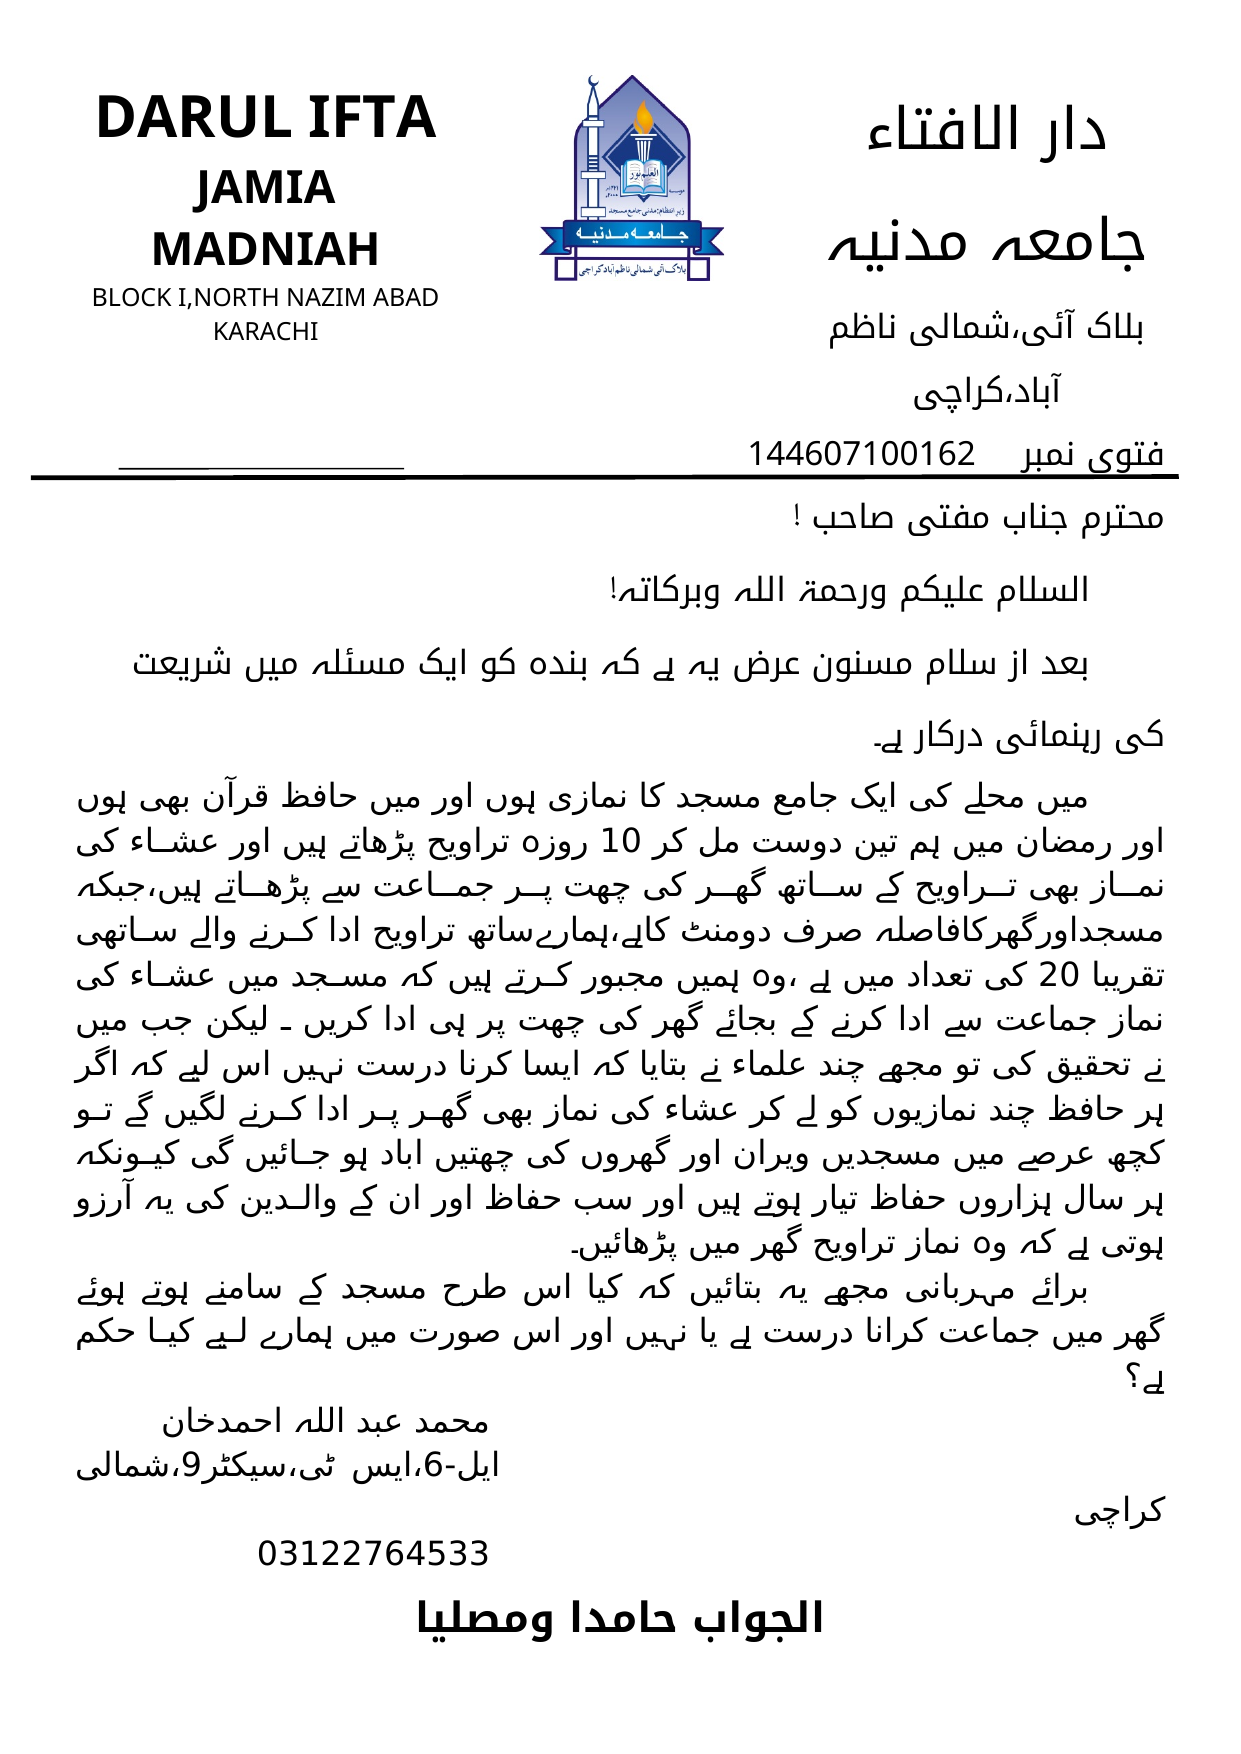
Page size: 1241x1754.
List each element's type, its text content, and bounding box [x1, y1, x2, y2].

text محترم جناب مفتی صاحب ! [75, 486, 1165, 549]
text السلام علیکم ورحمۃ اللہ وبرکاتہ! [75, 559, 1165, 622]
text میں محلے کی ایک جامع مسجد کا نمازی ہوں اور میں حافظ قرآن بھی ہوں اور رمضان میں ہم تین دوست مل کر 10 روزہ تراویح پڑھاتے ہیں اور عشاء کی نماز بھی تراویح کے ساتھ گھر کی چھت پر جماعت سے پڑھاتے ہیں،جبکہ مسجداورگھرکافاصلہ صرف دومنٹ کاہے،ہمارےساتھ تراویح ادا کرنے والے ساتھی تقریبا 20 کی تعداد میں ہے ،وہ ہمیں مجبور کرتے ہیں کہ مسجد میں عشاء کی نماز جماعت سے ادا کرنے کے بجائے گھر کی چھت پر ہی ادا کریں ـ لیکن جب میں نے تحقیق کی تو مجھے چند علماء نے بتایا کہ ایسا کرنا درست نہیں اس لیے کہ اگر ہر حافظ چند نمازیوں کو لے کر عشاء کی نماز بھی گھر پر ادا کرنے لگیں گے تو کچھ عرصے میں مسجدیں ویران اور گھروں کی چھتیں اباد ہو جائیں گی کیونکہ ہر سال ہزاروں حفاظ تیار ہوتے ہیں اور سب حفاظ اور ان کے والدین کی یہ آرزو ہوتی ہے کہ وہ نماز تراویح گھر میں پڑھائیں۔ [75, 777, 1165, 1262]
text ایل-6،ایس ٹی،سیکٹر9،شمالی کراچی [75, 1446, 1165, 1529]
text بعد از سلام مسنون عرض یہ ہے کہ بندہ کو ایک مسئلہ میں شریعت کی رہنمائی درکار ہے۔ [75, 631, 1165, 767]
text برائے مہربانی مجھے یہ بتائیں کہ کیا اس طرح مسجد کے سامنے ہوتے ہوئے گھر میں جماعت کرانا درست ہے یا نہیں اور اس صورت میں ہمارے لیے کیا حکم ہے؟ [75, 1267, 1165, 1395]
table_header DARUL IFTA JAMIA MADNIAH BLOCK I,NORTH NAZIM ABAD KARACHI [64, 75, 467, 423]
picture [539, 75, 725, 281]
text الجواب حامدا ومصلیا [75, 1579, 1165, 1658]
table_header دار الافتاء جامعہ مدنیہ بلاک آئی،شمالی ناظم آباد،کراچی [796, 75, 1177, 423]
text فتوی نمبر 144607100162 [75, 423, 1165, 475]
table_header [467, 75, 796, 423]
text 03122764533 [75, 1535, 1165, 1574]
text محمد عبد اللہ احمدخان [75, 1401, 1165, 1440]
